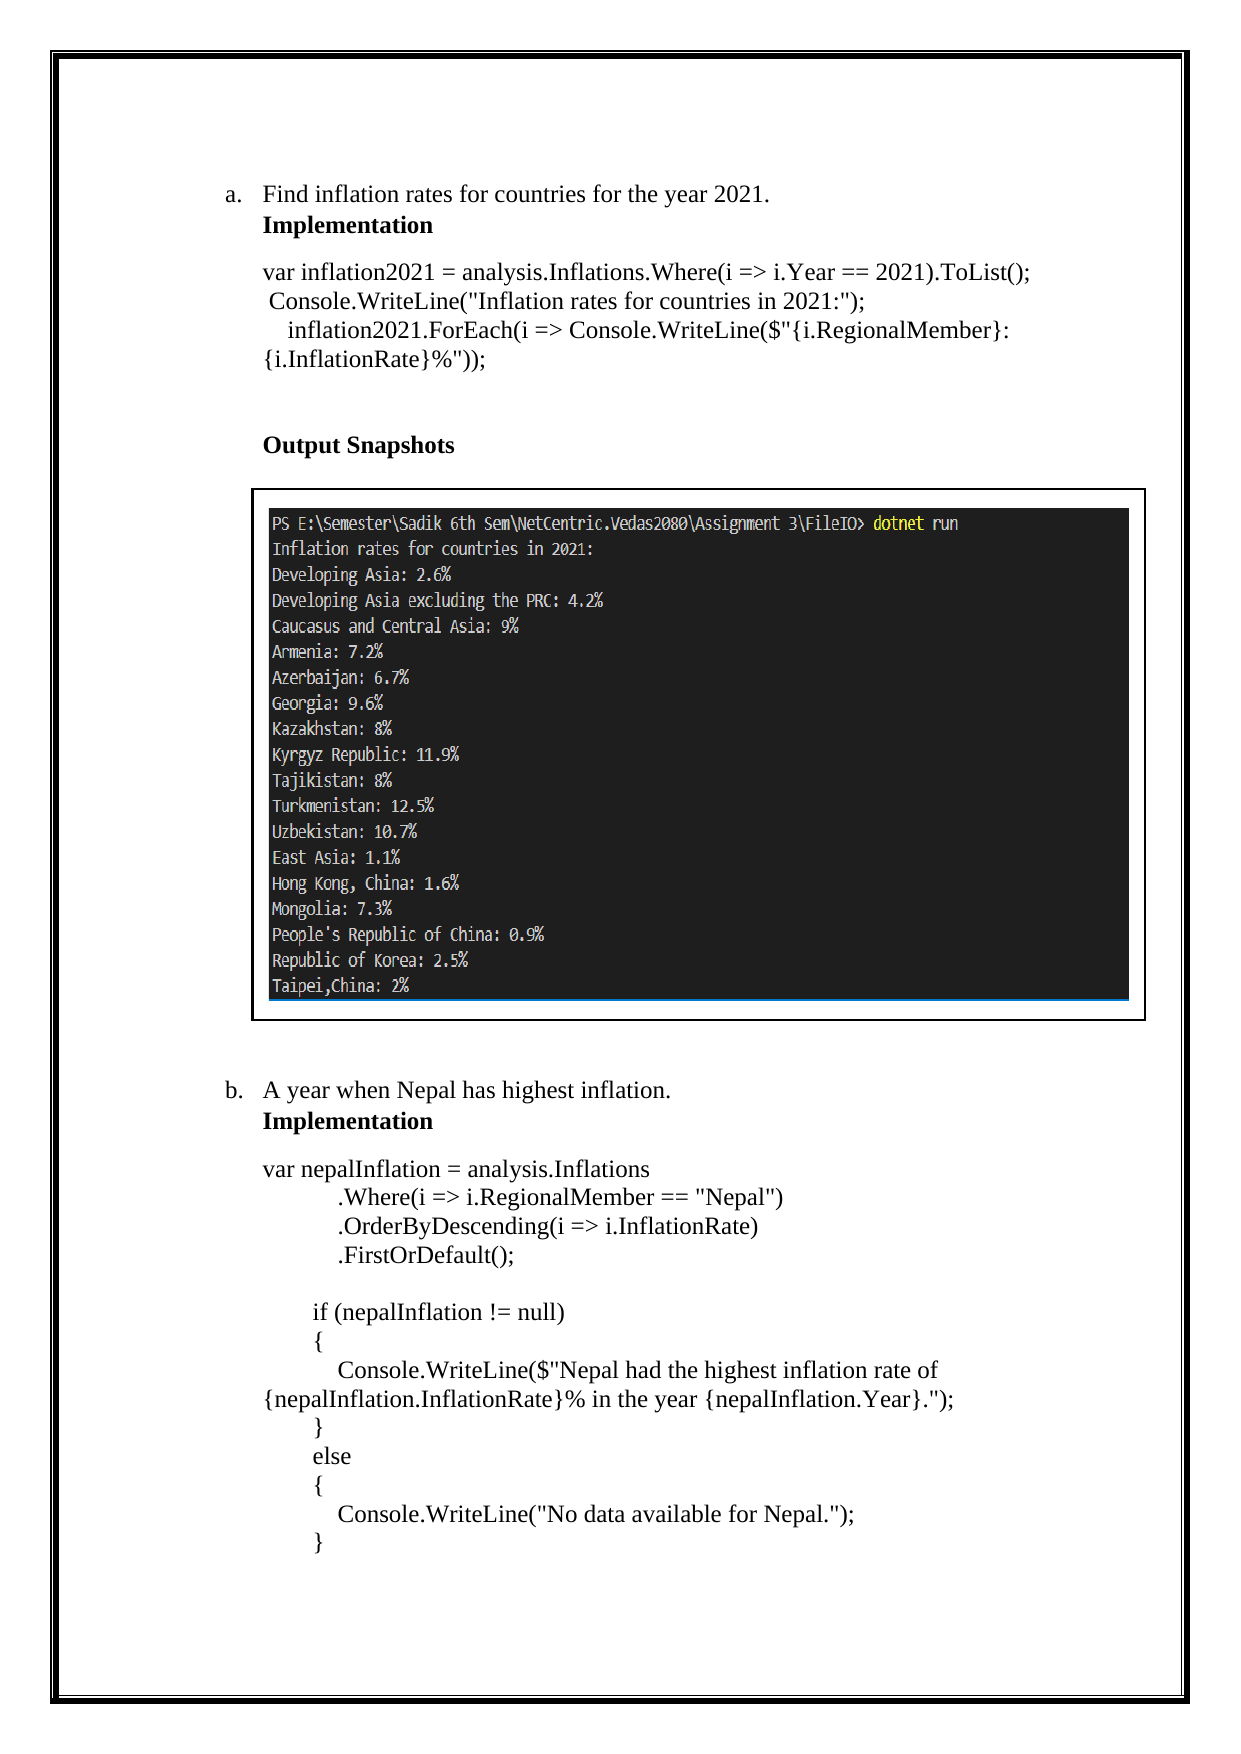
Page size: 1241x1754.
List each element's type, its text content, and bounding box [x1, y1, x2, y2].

text inflation2021.ForEach(i => Console.WriteLine($"{i.RegionalMember}: [262, 315, 1090, 344]
text {i.InflationRate}%")); [262, 344, 1090, 372]
text Output Snapshots [262, 430, 1090, 459]
text else [262, 1441, 1090, 1470]
text var nepalInflation = analysis.Inflations [262, 1154, 1090, 1182]
list Implementation [262, 1106, 1090, 1135]
text if (nepalInflation != null) [262, 1297, 1090, 1326]
text var inflation2021 = analysis.Inflations.Where(i => i.Year == 2021).ToList(); [262, 257, 1090, 286]
text .OrderByDescending(i => i.InflationRate) [262, 1211, 1090, 1240]
text } [262, 1527, 1090, 1556]
text .FirstOrDefault(); [262, 1240, 1090, 1269]
list Find inflation rates for countries for the year 2021. [225, 179, 1090, 207]
text { [262, 1326, 1090, 1355]
text .Where(i => i.RegionalMember == "Nepal") [262, 1182, 1090, 1211]
text Console.WriteLine("Inflation rates for countries in 2021:"); [187, 286, 1090, 315]
list Implementation [262, 210, 1090, 238]
text Console.WriteLine($"Nepal had the highest inflation rate of {nepalInflation.InflationRate}% in the year {nepalInflation.Year}."); [262, 1355, 1090, 1412]
picture [268, 508, 1129, 1001]
text { [262, 1470, 1090, 1499]
list A year when Nepal has highest inflation. [225, 1075, 1090, 1104]
text } [262, 1412, 1090, 1441]
text Console.WriteLine("No data available for Nepal."); [262, 1499, 1090, 1527]
